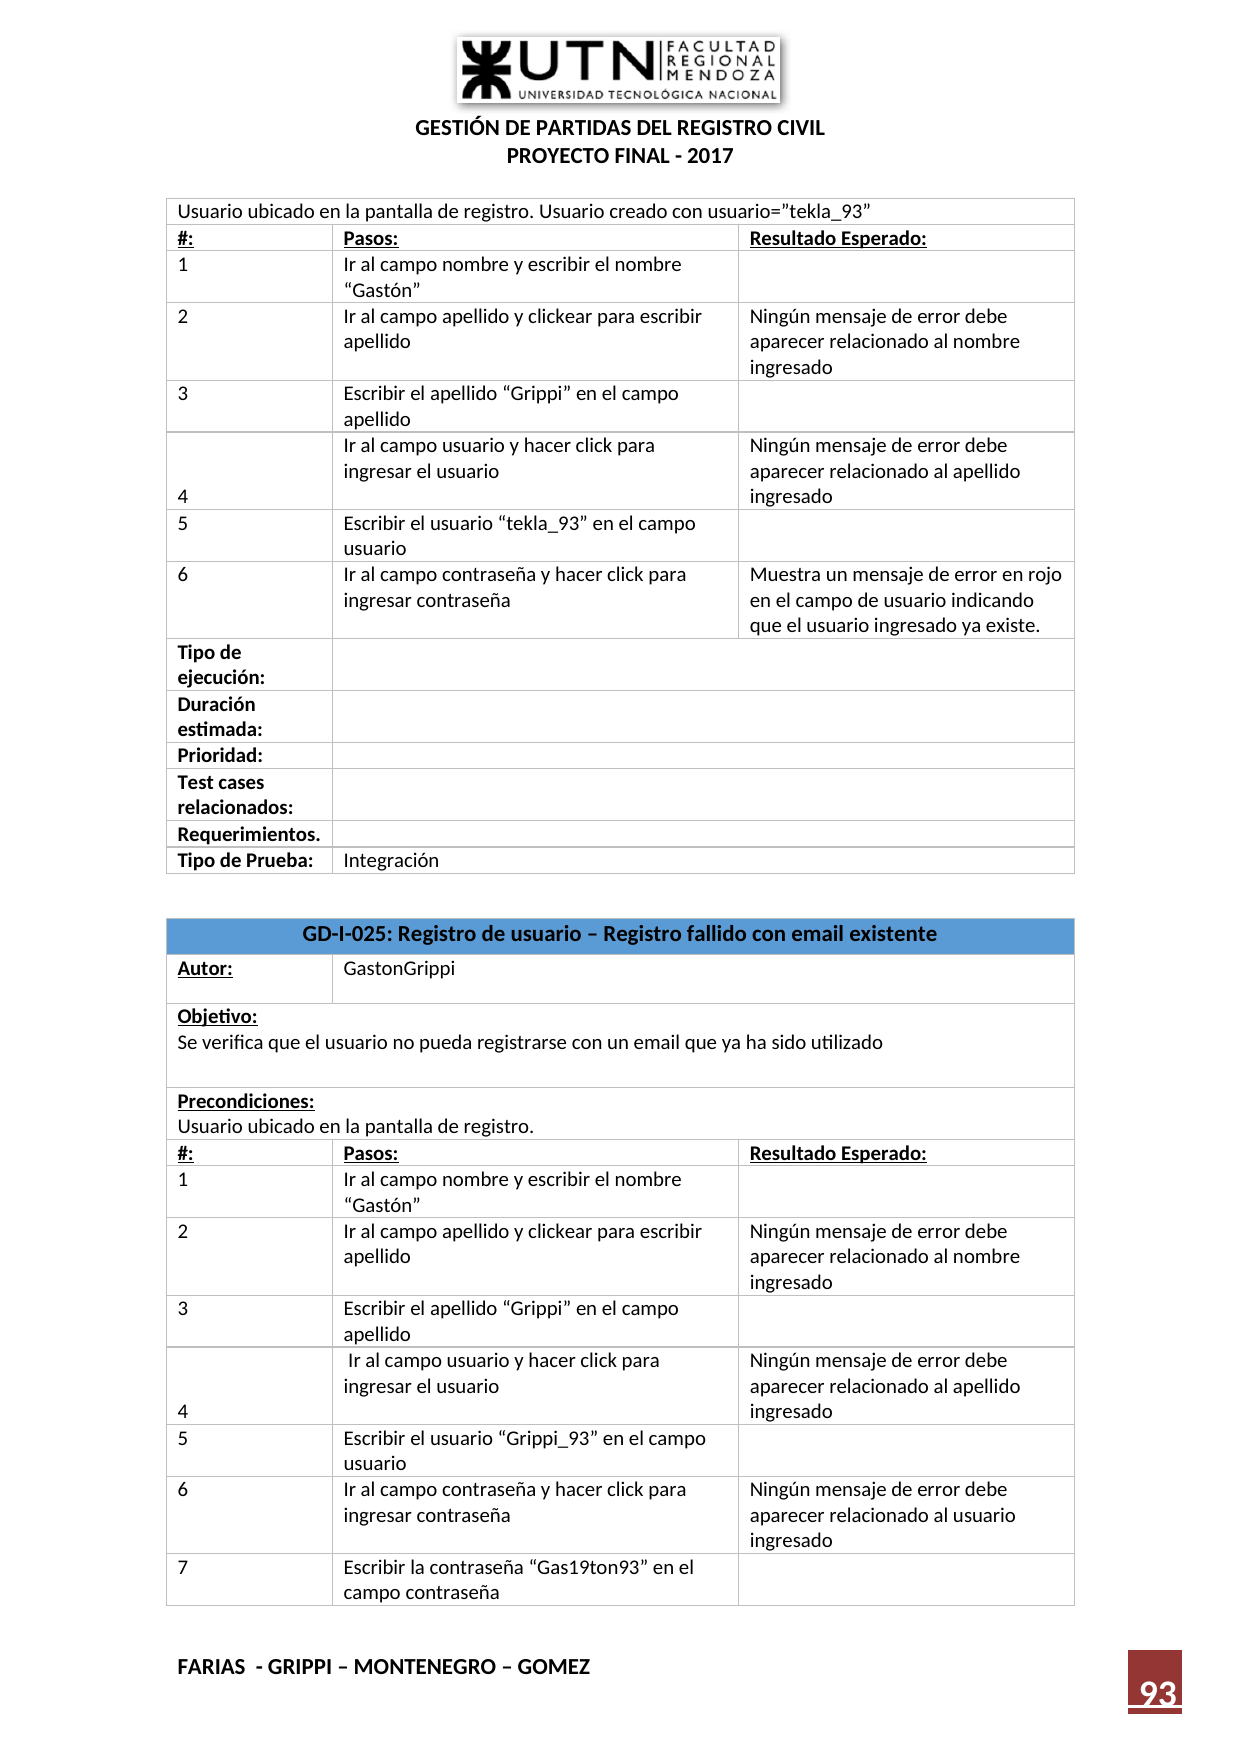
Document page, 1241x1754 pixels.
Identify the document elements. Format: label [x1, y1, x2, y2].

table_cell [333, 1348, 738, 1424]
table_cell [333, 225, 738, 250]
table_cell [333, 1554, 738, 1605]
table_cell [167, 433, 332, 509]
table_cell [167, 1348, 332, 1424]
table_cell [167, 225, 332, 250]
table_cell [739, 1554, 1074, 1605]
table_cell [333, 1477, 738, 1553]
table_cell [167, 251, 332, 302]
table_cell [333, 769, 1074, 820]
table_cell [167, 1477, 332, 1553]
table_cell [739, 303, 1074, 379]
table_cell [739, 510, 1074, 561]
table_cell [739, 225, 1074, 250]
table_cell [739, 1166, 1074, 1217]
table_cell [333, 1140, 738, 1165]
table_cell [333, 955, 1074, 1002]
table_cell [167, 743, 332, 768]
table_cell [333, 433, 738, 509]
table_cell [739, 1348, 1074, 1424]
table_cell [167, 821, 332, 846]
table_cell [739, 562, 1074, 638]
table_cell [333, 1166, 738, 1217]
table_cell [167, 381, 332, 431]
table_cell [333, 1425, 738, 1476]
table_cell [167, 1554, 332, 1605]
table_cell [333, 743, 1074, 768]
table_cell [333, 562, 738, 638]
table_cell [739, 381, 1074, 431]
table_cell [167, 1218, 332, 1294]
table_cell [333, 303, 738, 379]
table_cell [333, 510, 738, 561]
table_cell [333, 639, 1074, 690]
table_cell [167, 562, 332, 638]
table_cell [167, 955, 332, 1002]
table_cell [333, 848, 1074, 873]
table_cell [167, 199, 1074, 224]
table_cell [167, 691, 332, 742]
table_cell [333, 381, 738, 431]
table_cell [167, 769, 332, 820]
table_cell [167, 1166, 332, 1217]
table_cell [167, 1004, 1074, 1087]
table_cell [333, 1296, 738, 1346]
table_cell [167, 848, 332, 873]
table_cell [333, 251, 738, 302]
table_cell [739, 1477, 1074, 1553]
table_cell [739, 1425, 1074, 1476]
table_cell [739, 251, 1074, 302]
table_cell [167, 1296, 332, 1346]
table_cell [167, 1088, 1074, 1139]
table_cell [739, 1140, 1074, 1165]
picture [449, 29, 791, 114]
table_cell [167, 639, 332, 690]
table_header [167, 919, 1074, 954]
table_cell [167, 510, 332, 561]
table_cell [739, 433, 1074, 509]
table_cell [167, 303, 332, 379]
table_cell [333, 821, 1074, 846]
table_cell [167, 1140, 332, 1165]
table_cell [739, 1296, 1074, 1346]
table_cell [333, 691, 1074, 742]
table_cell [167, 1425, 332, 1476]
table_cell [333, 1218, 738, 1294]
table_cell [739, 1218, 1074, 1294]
